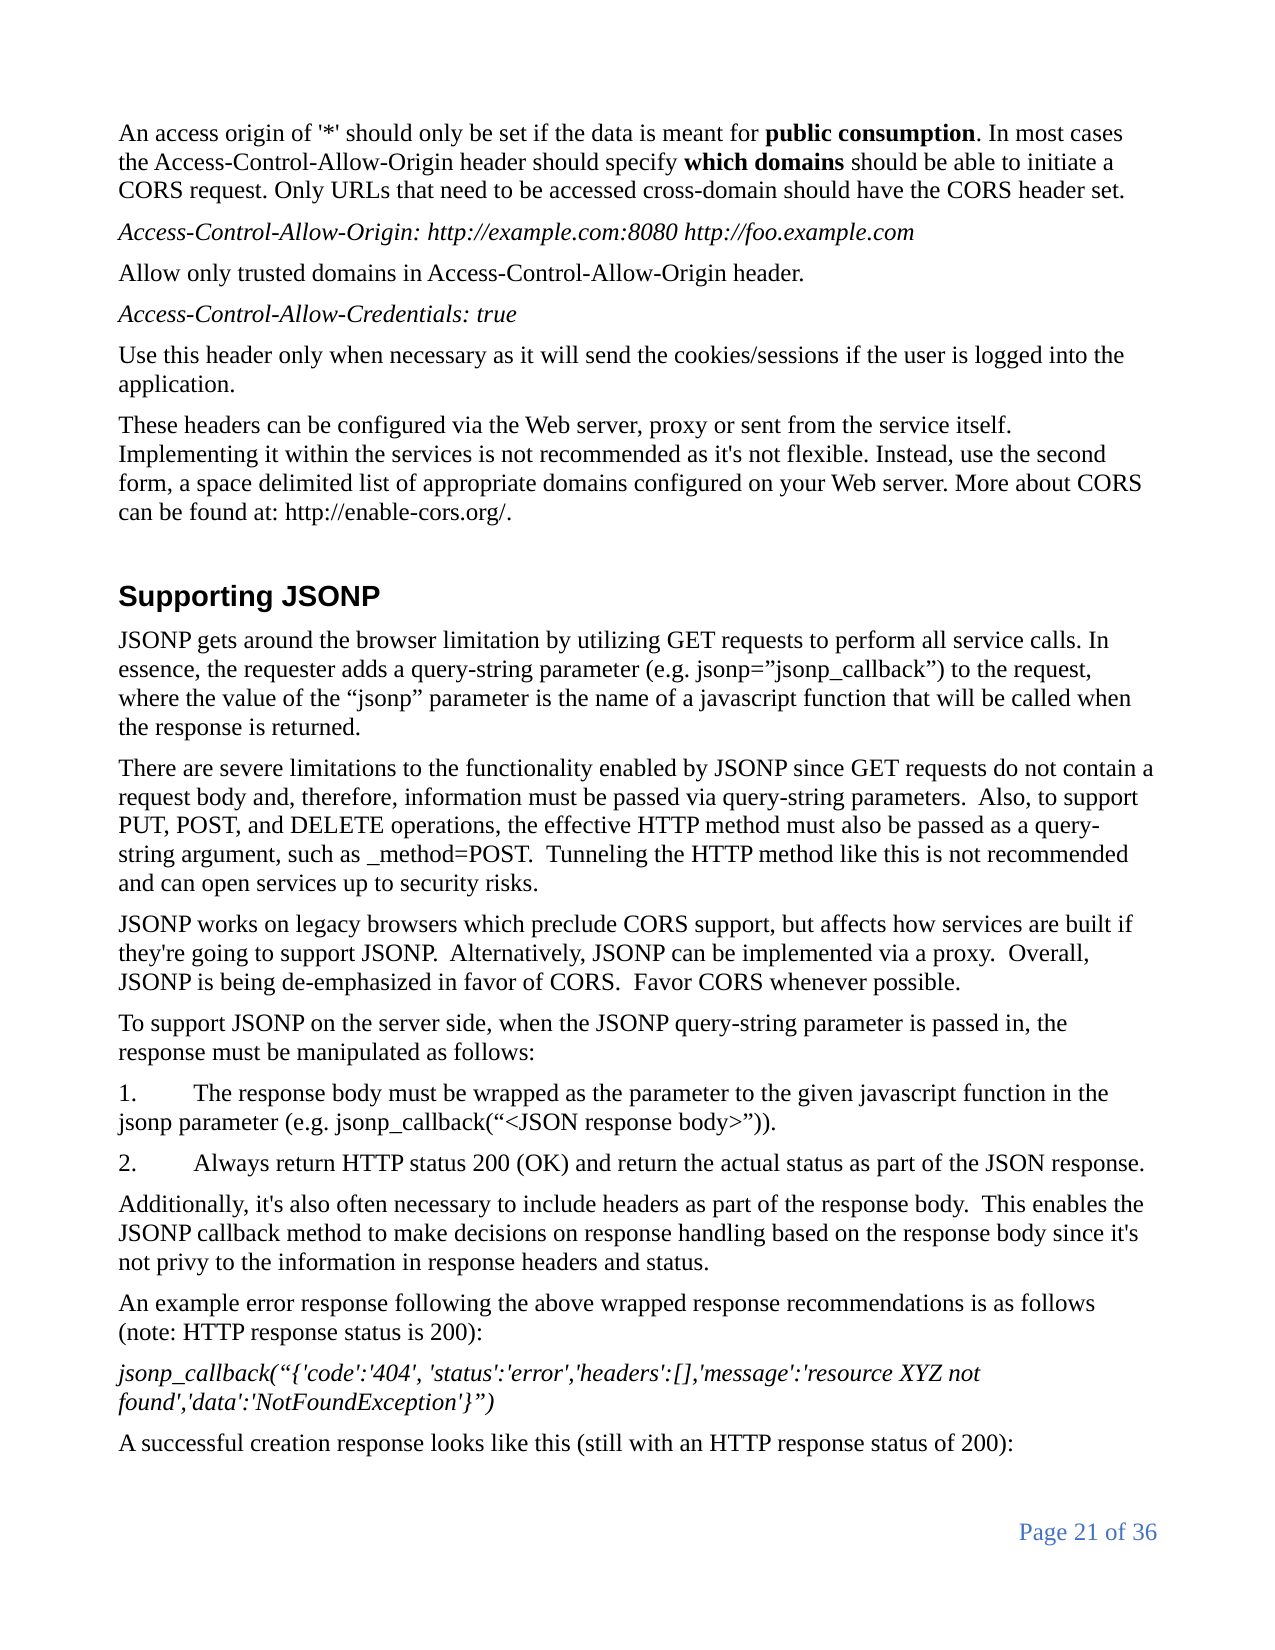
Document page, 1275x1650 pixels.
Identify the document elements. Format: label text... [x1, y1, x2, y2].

text An access origin of '*' should only be set if the data is meant for public consumption. In most cases the Access-Control-Allow-Origin header should specify which domains should be able to initiate a CORS request. Only URLs that need to be accessed cross-domain should have the CORS header set. [118, 118, 1157, 204]
text A successful creation response looks like this (still with an HTTP response status of 200): [118, 1428, 1157, 1457]
text Allow only trusted domains in Access-Control-Allow-Origin header. [118, 258, 1157, 287]
text There are severe limitations to the functionality enabled by JSONP since GET requests do not contain a request body and, therefore, information must be passed via query-string parameters. Also, to support PUT, POST, and DELETE operations, the effective HTTP method must also be passed as a query-string argument, such as _method=POST. Tunneling the HTTP method like this is not recommended and can open services up to security risks. [118, 753, 1157, 897]
text JSONP works on legacy browsers which preclude CORS support, but affects how services are built if they're going to support JSONP. Alternatively, JSONP can be implemented via a proxy. Overall, JSONP is being de-emphasized in favor of CORS. Favor CORS whenever possible. [118, 909, 1157, 995]
text These headers can be configured via the Web server, proxy or sent from the service itself. Implementing it within the services is not recommended as it's not flexible. Instead, use the second form, a space delimited list of appropriate domains configured on your Web server. More about CORS can be found at: http://enable-cors.org/. [118, 411, 1157, 526]
text jsonp_callback(“{'code':'404', 'status':'error','headers':[],'message':'resource XYZ not found','data':'NotFoundException'}”) [118, 1358, 1157, 1415]
text Access-Control-Allow-Credentials: true [118, 299, 1157, 328]
list Always return HTTP status 200 (OK) and return the actual status as part of the JSON response. [118, 1148, 1157, 1177]
text Additionally, it's also often necessary to include headers as part of the response body. This enables the JSONP callback method to make decisions on response handling based on the response body since it's not privy to the information in response headers and status. [118, 1189, 1157, 1275]
text Access-Control-Allow-Origin: http://example.com:8080 http://foo.example.com [118, 217, 1157, 246]
text Use this header only when necessary as it will send the cookies/sessions if the user is logged into the application. [118, 341, 1157, 398]
text An example error response following the above wrapped response recommendations is as follows (note: HTTP response status is 200): [118, 1288, 1157, 1345]
subtitle Supporting JSONP [118, 579, 1157, 613]
list The response body must be wrapped as the parameter to the given javascript function in the jsonp parameter (e.g. jsonp_callback(“<JSON response body>”)). [118, 1078, 1157, 1135]
text To support JSONP on the server side, when the JSONP query-string parameter is passed in, the response must be manipulated as follows: [118, 1008, 1157, 1065]
text JSONP gets around the browser limitation by utilizing GET requests to perform all service calls. In essence, the requester adds a query-string parameter (e.g. jsonp=”jsonp_callback”) to the request, where the value of the “jsonp” parameter is the name of a javascript function that will be called when the response is returned. [118, 625, 1157, 740]
